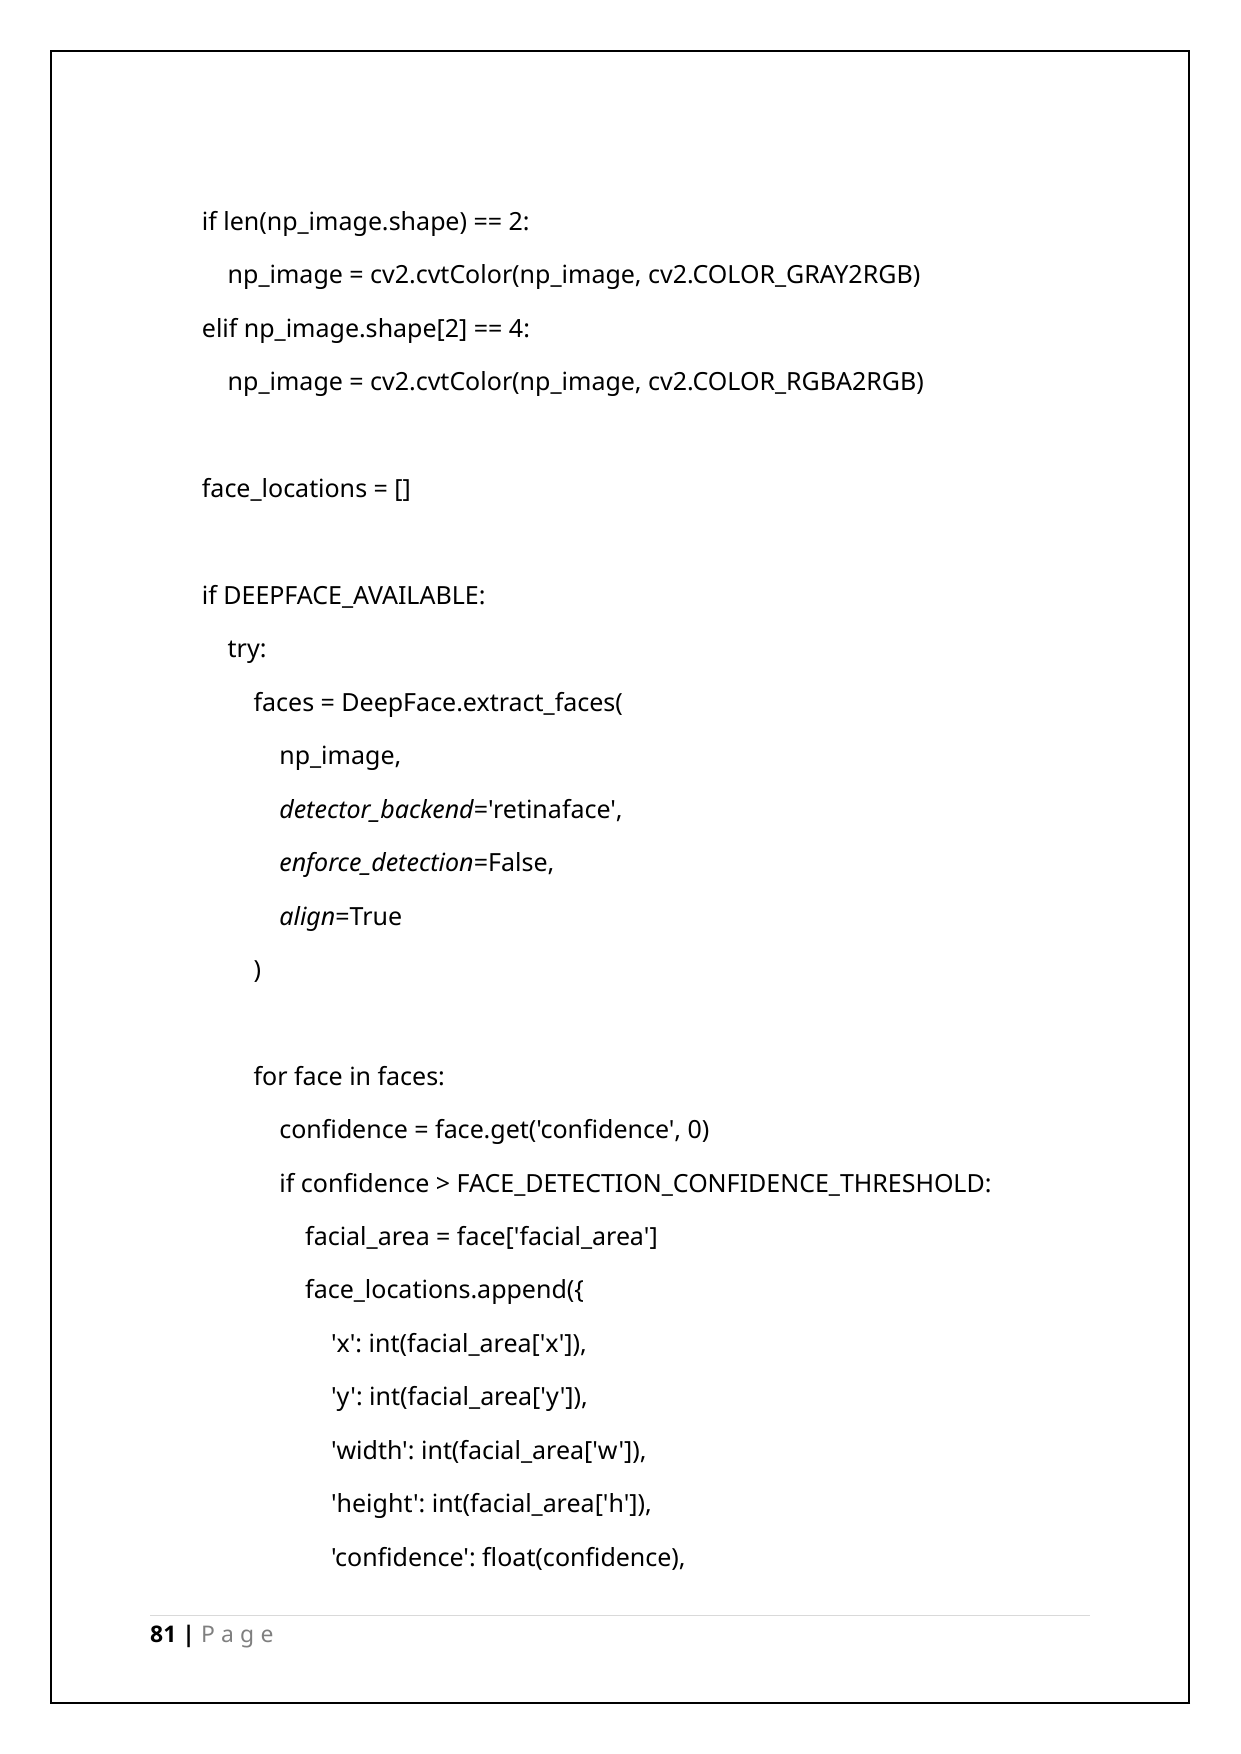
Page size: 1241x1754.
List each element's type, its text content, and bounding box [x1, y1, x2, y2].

text np_image = cv2.cvtColor(np_image, cv2.COLOR_RGBA2RGB) [150, 364, 1090, 398]
text ) [150, 952, 1090, 986]
text enforce_detection=False, [150, 845, 1090, 879]
text 'height': int(facial_area['h']), [150, 1486, 1090, 1520]
text confidence = face.get('confidence', 0) [150, 1112, 1090, 1146]
text facial_area = face['facial_area'] [150, 1219, 1090, 1253]
text face_locations = [] [150, 471, 1090, 505]
text 'y': int(facial_area['y']), [150, 1379, 1090, 1413]
text 'x': int(facial_area['x']), [150, 1326, 1090, 1360]
text 'confidence': float(confidence), [150, 1539, 1090, 1573]
text align=True [150, 898, 1090, 932]
text faces = DeepFace.extract_faces( [150, 684, 1090, 718]
text face_locations.append({ [150, 1272, 1090, 1306]
text if len(np_image.shape) == 2: [150, 203, 1090, 237]
text np_image = cv2.cvtColor(np_image, cv2.COLOR_GRAY2RGB) [150, 257, 1090, 291]
text for face in faces: [150, 1058, 1090, 1092]
text if DEEPFACE_AVAILABLE: [150, 577, 1090, 612]
text detector_backend='retinaface', [150, 791, 1090, 825]
text 'width': int(facial_area['w']), [150, 1432, 1090, 1467]
text if confidence > FACE_DETECTION_CONFIDENCE_THRESHOLD: [150, 1165, 1090, 1199]
text try: [150, 631, 1090, 665]
text np_image, [150, 738, 1090, 772]
text elif np_image.shape[2] == 4: [150, 310, 1090, 344]
